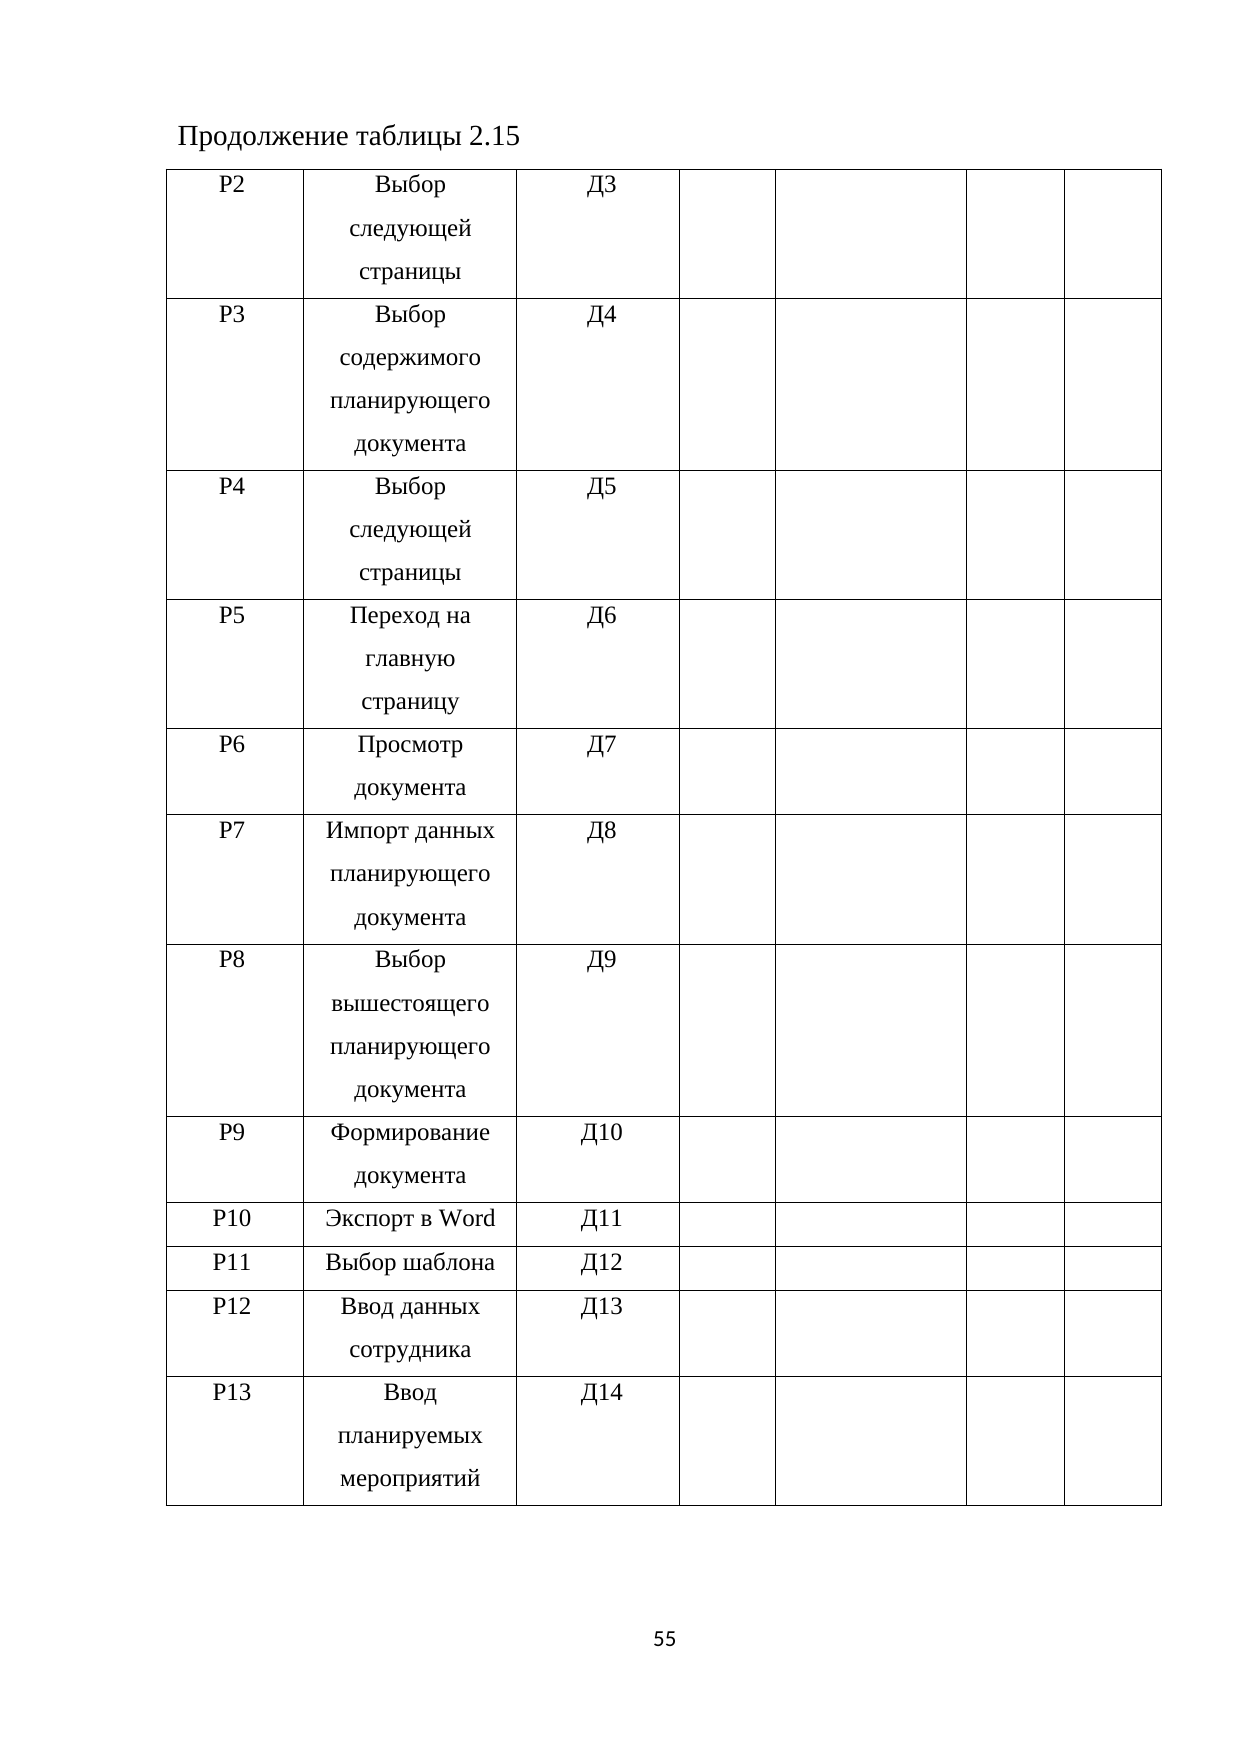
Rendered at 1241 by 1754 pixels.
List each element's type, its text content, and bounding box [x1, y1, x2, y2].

table_cell Ввод данных сотрудника [304, 1291, 516, 1376]
table_cell [1065, 1203, 1161, 1246]
table_cell [1065, 729, 1161, 814]
table_header [1065, 170, 1161, 298]
table_cell [680, 1117, 775, 1202]
table_cell [680, 815, 775, 943]
table_cell Д11 [517, 1203, 679, 1246]
table_cell P3 [167, 299, 303, 470]
table_cell [776, 815, 966, 943]
table_cell [680, 945, 775, 1116]
table_cell Д8 [517, 815, 679, 943]
table_cell [1065, 600, 1161, 728]
table_cell [967, 1377, 1064, 1505]
table_cell Д4 [517, 299, 679, 470]
table_cell Р13 [167, 1377, 303, 1505]
table_cell [967, 1203, 1064, 1246]
table_cell P5 [167, 600, 303, 728]
table_cell [776, 1247, 966, 1290]
table_cell Д14 [517, 1377, 679, 1505]
table_header [776, 170, 966, 298]
table_cell Р6 [167, 729, 303, 814]
table_cell [967, 729, 1064, 814]
table_cell Д12 [517, 1247, 679, 1290]
table_cell [776, 299, 966, 470]
table_cell [967, 1117, 1064, 1202]
table_cell Выбор шаблона [304, 1247, 516, 1290]
table_cell Д13 [517, 1291, 679, 1376]
table_cell Р9 [167, 1117, 303, 1202]
table_cell Переход на главную страницу [304, 600, 516, 728]
table_cell Импорт данных планирующего документа [304, 815, 516, 943]
table_cell P12 [167, 1291, 303, 1376]
table_cell Экспорт в Word [304, 1203, 516, 1246]
table_cell [967, 815, 1064, 943]
table_cell [680, 600, 775, 728]
table_header Выбор следующей страницы [304, 170, 516, 298]
table_cell Просмотр документа [304, 729, 516, 814]
table_cell [680, 729, 775, 814]
text Продолжение таблицы 2.15 [177, 118, 1152, 152]
table_cell [1065, 299, 1161, 470]
table_cell Ввод планируемых мероприятий [304, 1377, 516, 1505]
table_cell [967, 1247, 1064, 1290]
table_cell Д9 [517, 945, 679, 1116]
table_cell [776, 729, 966, 814]
table_cell [680, 471, 775, 599]
table_cell [776, 1117, 966, 1202]
table_cell [1065, 815, 1161, 943]
table_cell [1065, 1117, 1161, 1202]
table_cell [1065, 1377, 1161, 1505]
table_header Р2 [167, 170, 303, 298]
table_cell [776, 600, 966, 728]
table_cell [776, 1203, 966, 1246]
table_cell [1065, 1291, 1161, 1376]
table_cell [967, 471, 1064, 599]
table_cell Формирование документа [304, 1117, 516, 1202]
table_cell Р7 [167, 815, 303, 943]
table_cell [680, 1291, 775, 1376]
table_cell [680, 1377, 775, 1505]
table_cell Выбор содержимого планирующего документа [304, 299, 516, 470]
table_cell [967, 299, 1064, 470]
table_cell [680, 299, 775, 470]
table_cell Р8 [167, 945, 303, 1116]
table_cell Д7 [517, 729, 679, 814]
table_cell Д10 [517, 1117, 679, 1202]
table_cell [1065, 471, 1161, 599]
table_header [680, 170, 775, 298]
table_cell [680, 1247, 775, 1290]
table_header [967, 170, 1064, 298]
table_cell [776, 1377, 966, 1505]
table_cell [967, 1291, 1064, 1376]
table_cell [1065, 1247, 1161, 1290]
table_cell P11 [167, 1247, 303, 1290]
table_cell [680, 1203, 775, 1246]
table_cell Д5 [517, 471, 679, 599]
table_header Д3 [517, 170, 679, 298]
table_cell Д6 [517, 600, 679, 728]
table_cell Выбор вышестоящего планирующего документа [304, 945, 516, 1116]
table_cell [967, 945, 1064, 1116]
table_cell Выбор следующей страницы [304, 471, 516, 599]
table_cell Р4 [167, 471, 303, 599]
table_cell [776, 1291, 966, 1376]
table_cell [1065, 945, 1161, 1116]
table_cell [967, 600, 1064, 728]
table_cell Р10 [167, 1203, 303, 1246]
table_cell [776, 471, 966, 599]
table_cell [776, 945, 966, 1116]
